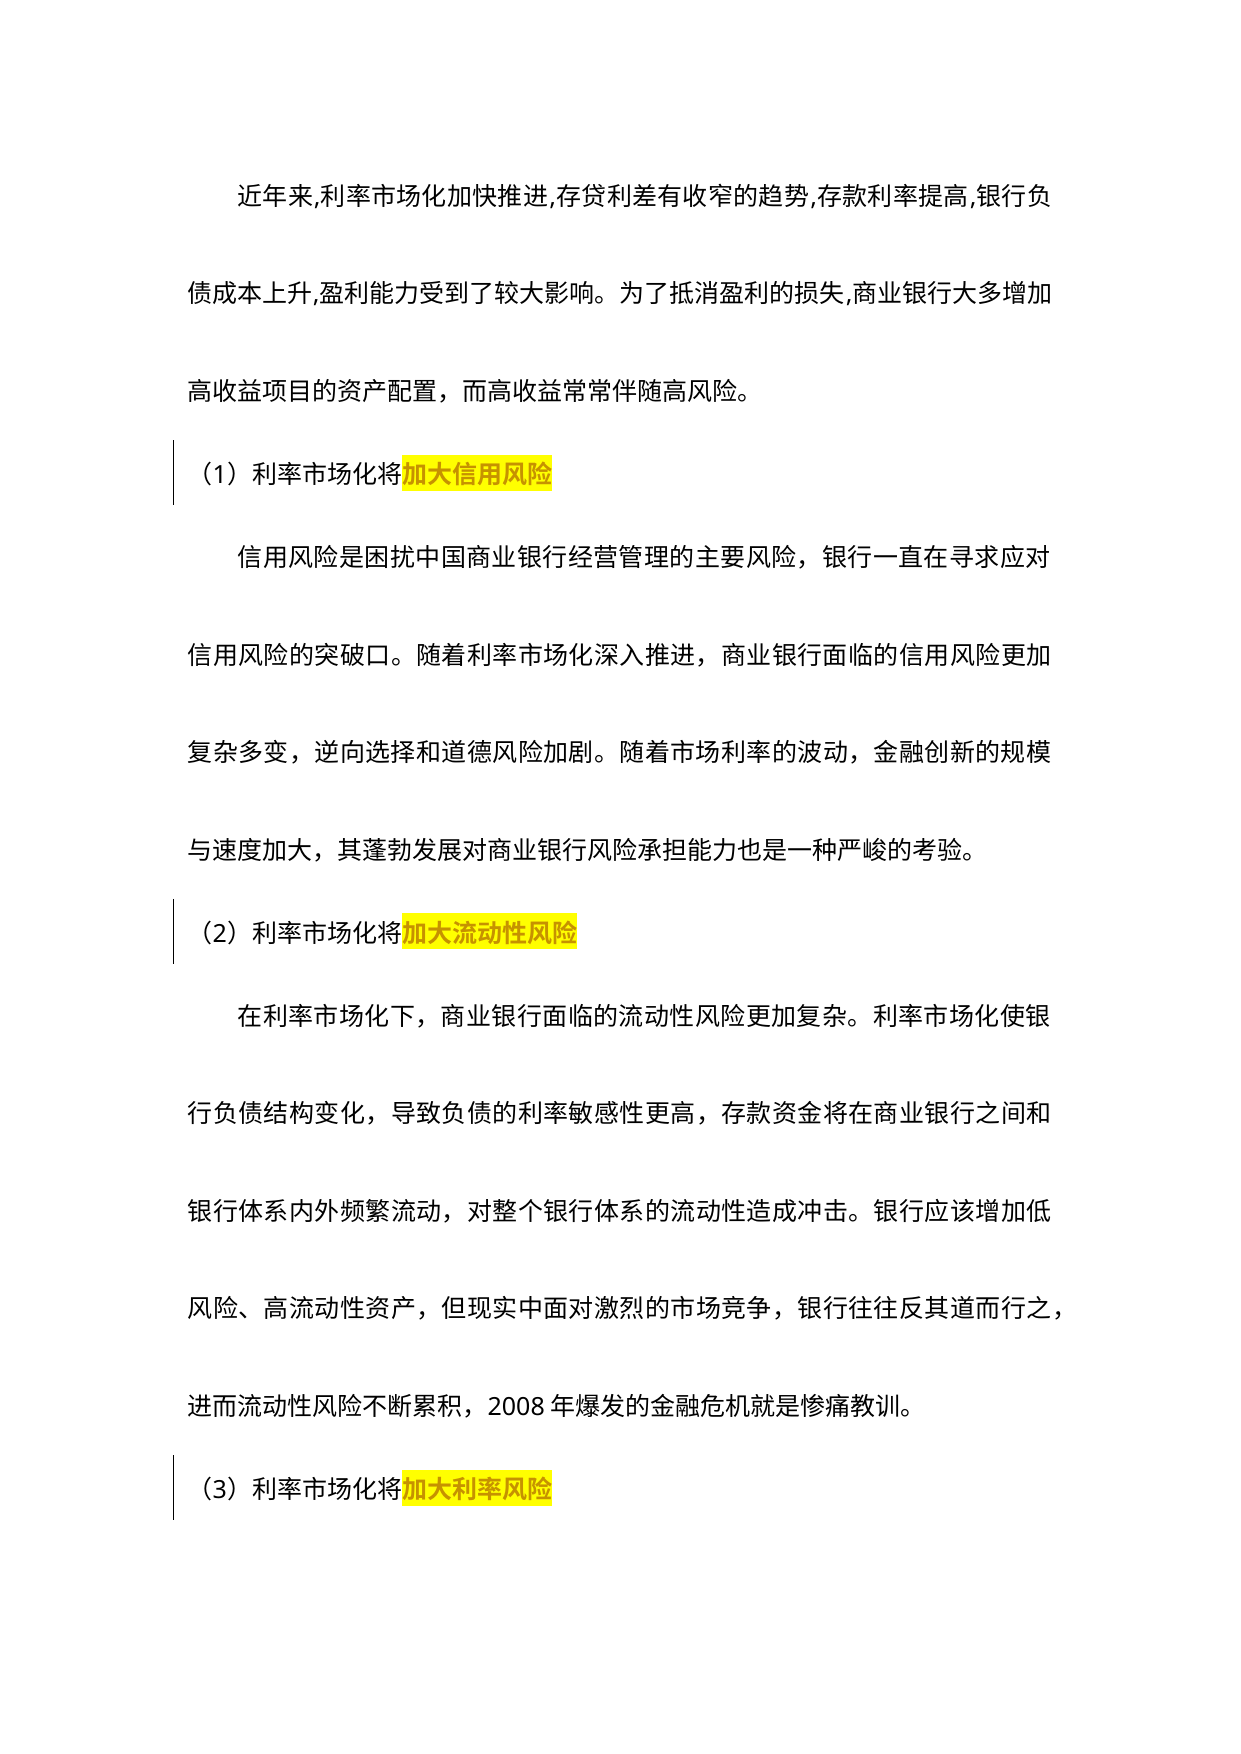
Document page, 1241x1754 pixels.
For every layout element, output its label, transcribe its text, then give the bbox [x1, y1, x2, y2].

text （1）利率市场化将加大信用风险 [187, 440, 1053, 505]
text 在利率市场化下，商业银行面临的流动性风险更加复杂。利率市场化使银行负债结构变化，导致负债的利率敏感性更高，存款资金将在商业银行之间和银行体系内外频繁流动，对整个银行体系的流动性造成冲击。银行应该增加低风险、高流动性资产，但现实中面对激烈的市场竞争，银行往往反其道而行之，进而流动性风险不断累积，2008年爆发的金融危机就是惨痛教训。 [187, 982, 1053, 1437]
text （2）利率市场化将加大流动性风险 [187, 899, 1053, 964]
text （3）利率市场化将加大利率风险 [187, 1455, 1053, 1520]
text 信用风险是困扰中国商业银行经营管理的主要风险，银行一直在寻求应对信用风险的突破口。随着利率市场化深入推进，商业银行面临的信用风险更加复杂多变，逆向选择和道德风险加剧。随着市场利率的波动，金融创新的规模与速度加大，其蓬勃发展对商业银行风险承担能力也是一种严峻的考验。 [187, 523, 1053, 881]
text 近年来,利率市场化加快推进,存贷利差有收窄的趋势,存款利率提高,银行负债成本上升,盈利能力受到了较大影响。为了抵消盈利的损失,商业银行大多增加高收益项目的资产配置，而高收益常常伴随高风险。 [187, 162, 1053, 422]
